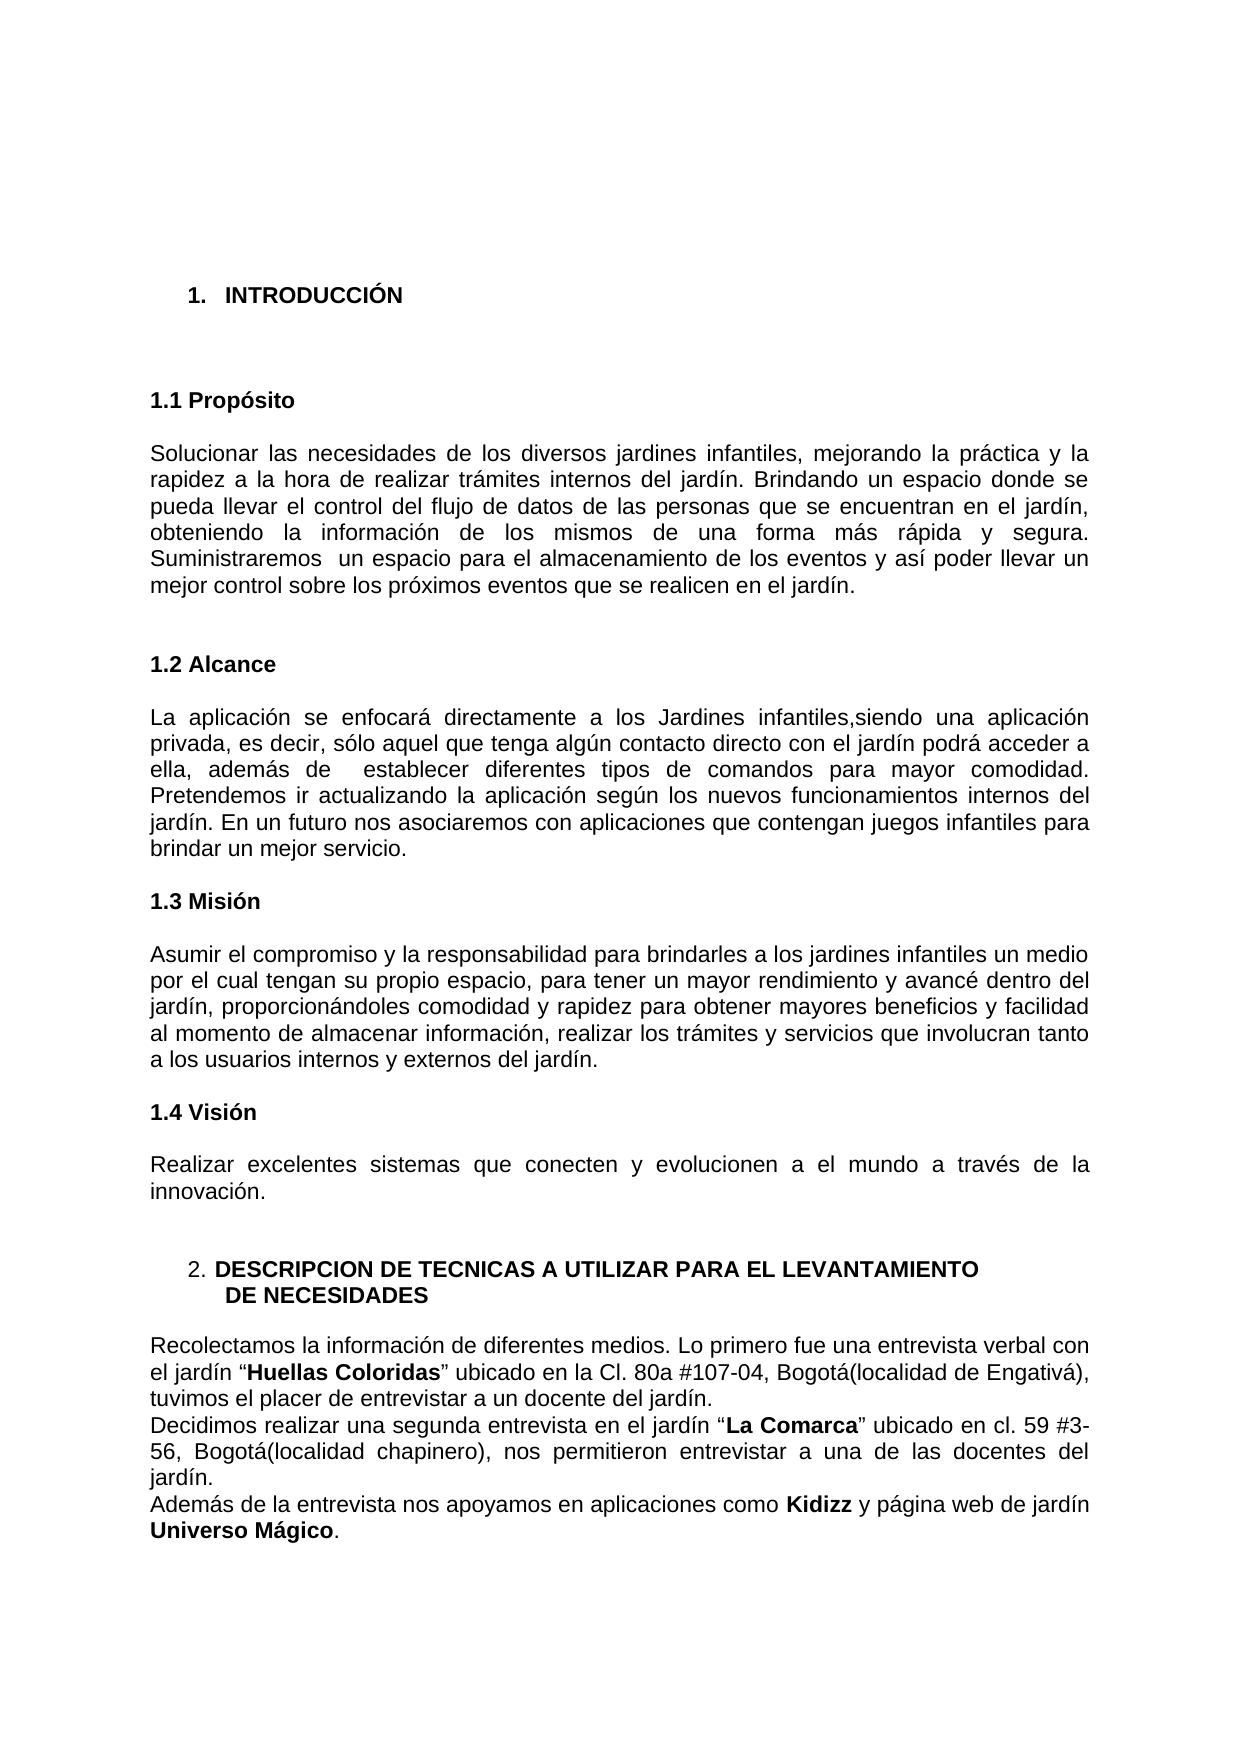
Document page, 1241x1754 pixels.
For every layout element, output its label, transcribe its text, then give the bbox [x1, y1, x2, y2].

text Realizar excelentes sistemas que conecten y evolucionen a el mundo a través de la innovación. [150, 1151, 1090, 1204]
text Además de la entrevista nos apoyamos en aplicaciones como Kidizz y página web de jardín Universo Mágico. [150, 1491, 1090, 1543]
text Asumir el compromiso y la responsabilidad para brindarles a los jardines infantiles un medio por el cual tengan su propio espacio, para tener un mayor rendimiento y avancé dentro del jardín, proporcionándoles comodidad y rapidez para obtener mayores beneficios y facilidad al momento de almacenar información, realizar los trámites y servicios que involucran tanto a los usuarios internos y externos del jardín. [150, 941, 1090, 1072]
text Recolectamos la información de diferentes medios. Lo primero fue una entrevista verbal con el jardín “Huellas Coloridas” ubicado en la Cl. 80a #107-04, Bogotá(localidad de Engativá), tuvimos el placer de entrevistar a un docente del jardín. [150, 1332, 1090, 1412]
list INTRODUCCIÓN [187, 282, 1090, 308]
text La aplicación se enfocará directamente a los Jardines infantiles,siendo una aplicación privada, es decir, sólo aquel que tenga algún contacto directo con el jardín podrá acceder a ella, además de establecer diferentes tipos de comandos para mayor comodidad. Pretendemos ir actualizando la aplicación según los nuevos funcionamientos internos del jardín. En un futuro nos asociaremos con aplicaciones que contengan juegos infantiles para brindar un mejor servicio. [150, 703, 1090, 862]
text 1.3 Misión [150, 888, 1090, 914]
text 1.1 Propósito [150, 387, 1090, 413]
text Solucionar las necesidades de los diversos jardines infantiles, mejorando la práctica y la rapidez a la hora de realizar trámites internos del jardín. Brindando un espacio donde se pueda llevar el control del flujo de datos de las personas que se encuentran en el jardín, obteniendo la información de los mismos de una forma más rápida y segura. Suministraremos un espacio para el almacenamiento de los eventos y así poder llevar un mejor control sobre los próximos eventos que se realicen en el jardín. [150, 440, 1090, 598]
text 1.4 Visión [150, 1099, 1090, 1125]
text Decidimos realizar una segunda entrevista en el jardín “La Comarca” ubicado en cl. 59 #3-56, Bogotá(localidad chapinero), nos permitieron entrevistar a una de las docentes del jardín. [150, 1412, 1090, 1491]
text 1.2 Alcance [150, 651, 1090, 677]
list DESCRIPCION DE TECNICAS A UTILIZAR PARA EL LEVANTAMIENTO DE NECESIDADES [187, 1257, 996, 1308]
